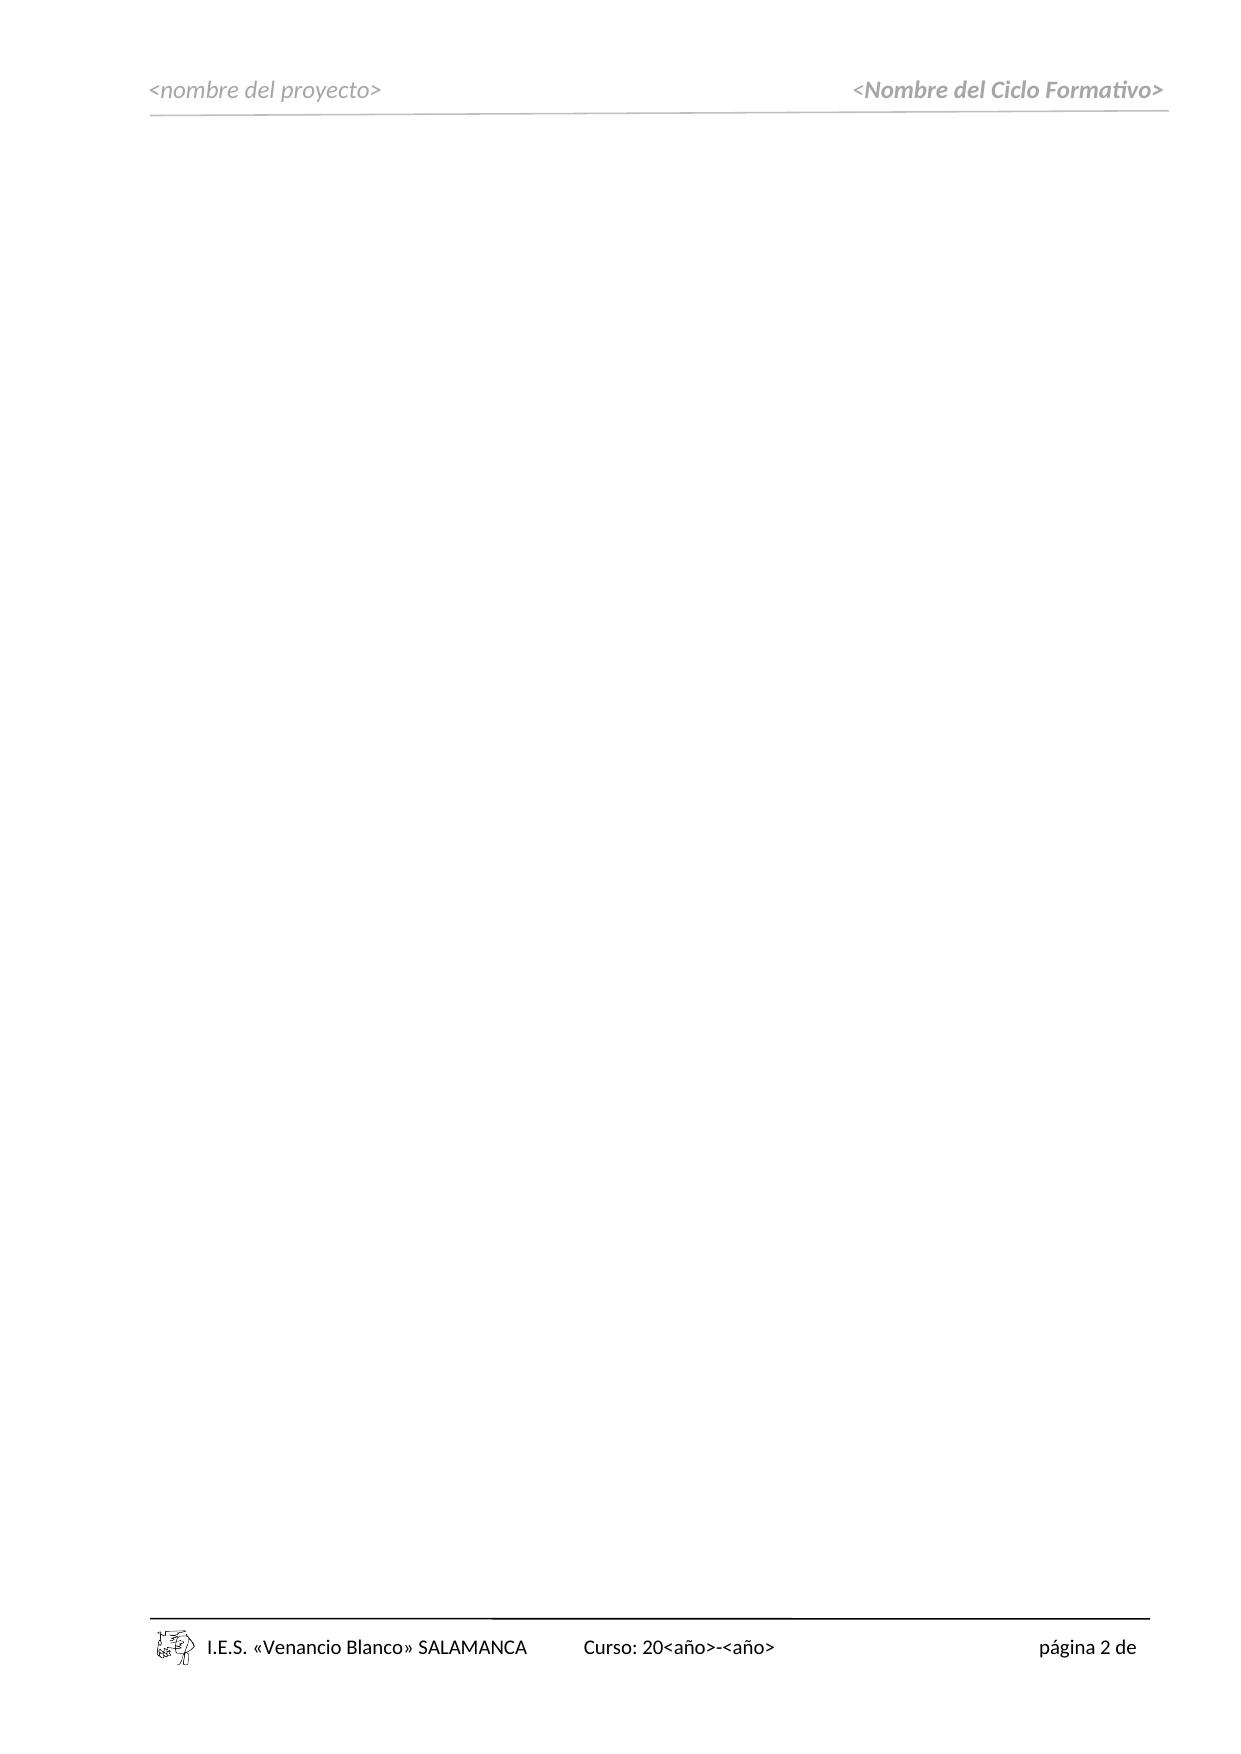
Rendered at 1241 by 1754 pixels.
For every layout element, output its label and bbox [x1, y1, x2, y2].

picture [153, 1628, 198, 1670]
